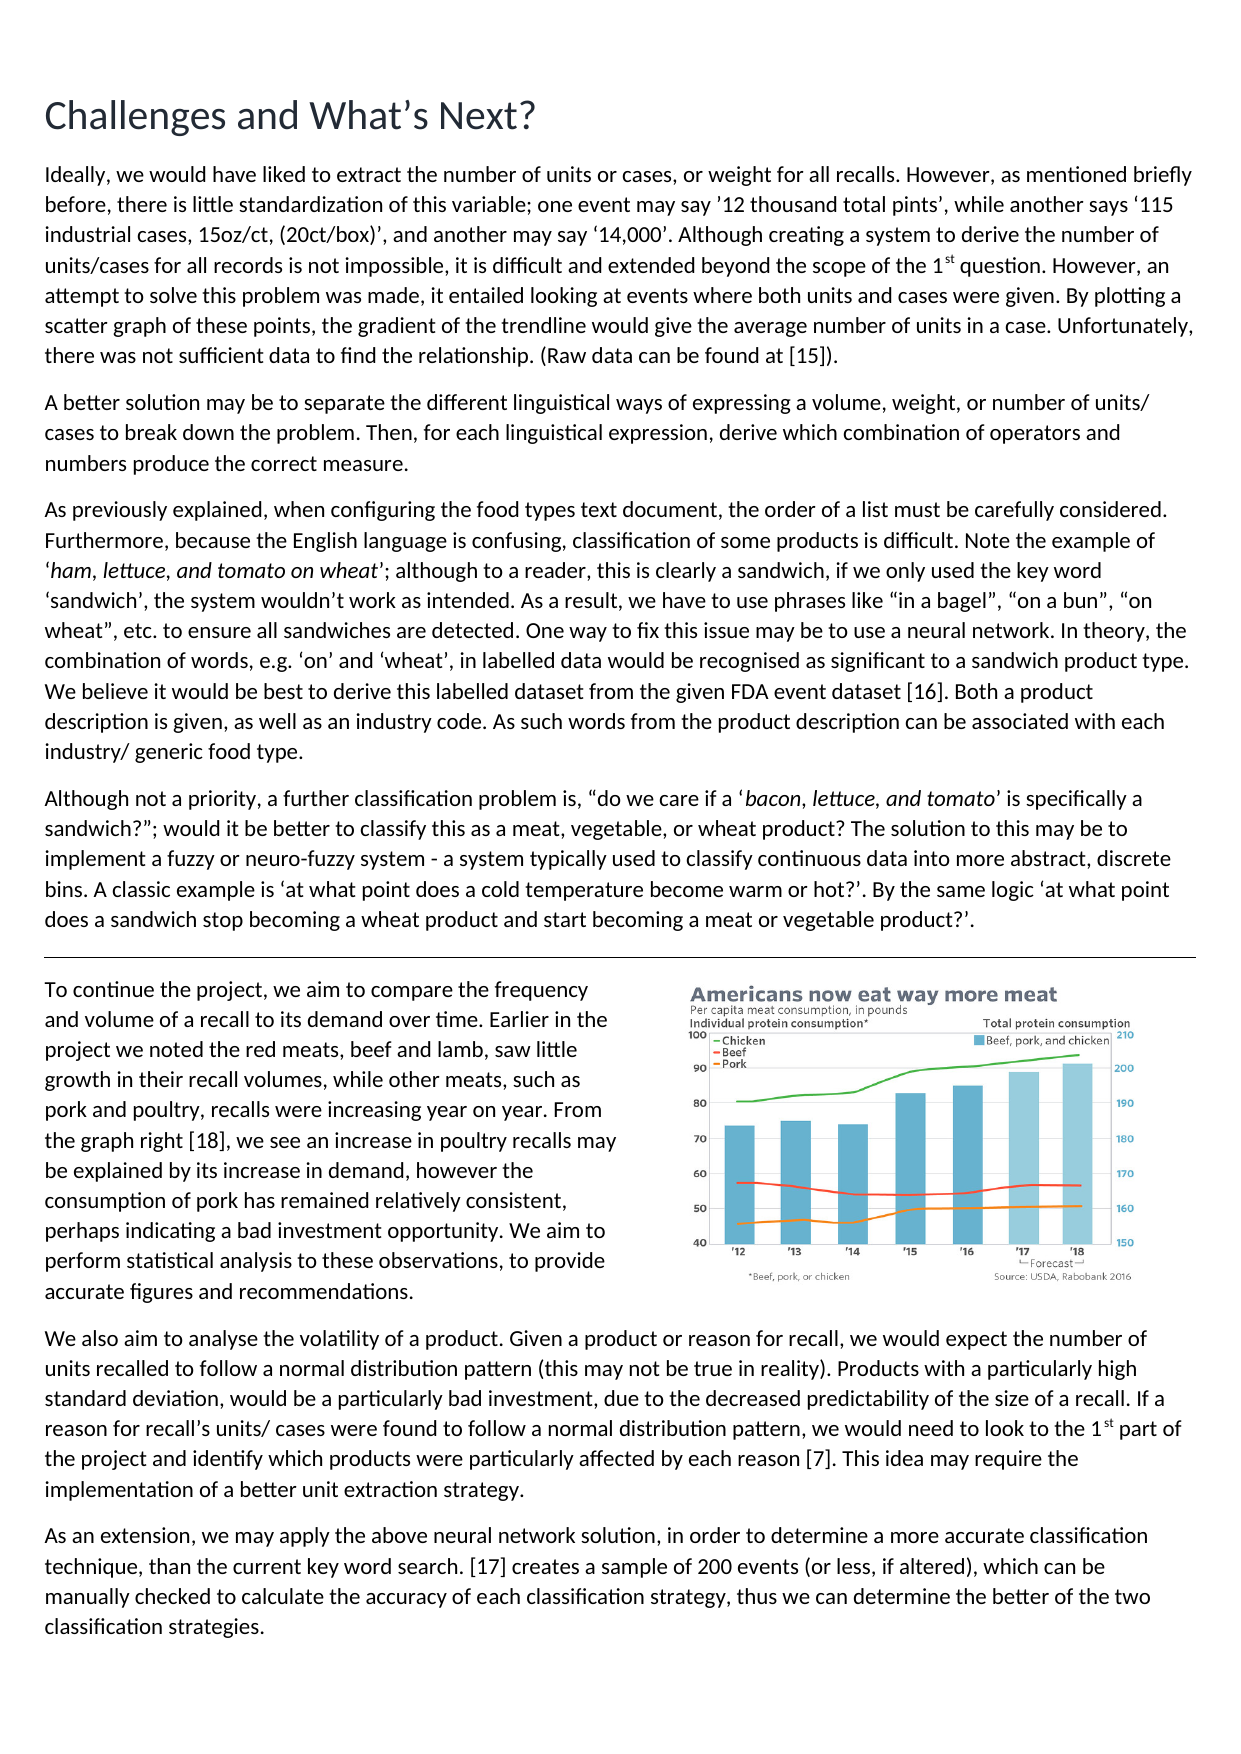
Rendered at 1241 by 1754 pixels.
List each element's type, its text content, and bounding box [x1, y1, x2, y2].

text We also aim to analyse the volatility of a product. Given a product or reason for recall, we would expect the number of units recalled to follow a normal distribution pattern (this may not be true in reality). Products with a particularly high standard deviation, would be a particularly bad investment, due to the decreased predictability of the size of a recall. If a reason for recall’s units/ cases were found to follow a normal distribution pattern, we would need to look to the 1st part of the project and identify which products were particularly affected by each reason [7]. This idea may require the implementation of a better unit extraction strategy. [44, 1324, 1196, 1503]
text As previously explained, when configuring the food types text document, the order of a list must be carefully considered. Furthermore, because the English language is confusing, classification of some products is difficult. Note the example of ‘ham, lettuce, and tomato on wheat’; although to a reader, this is clearly a sandwich, if we only used the key word ‘sandwich’, the system wouldn’t work as intended. As a result, we have to use phrases like “in a bagel”, “on a bun”, “on wheat”, etc. to ensure all sandwiches are detected. One way to fix this issue may be to use a neural network. In theory, the combination of words, e.g. ‘on’ and ‘wheat’, in labelled data would be recognised as significant to a sandwich product type. We believe it would be best to derive this labelled dataset from the given FDA event dataset [16]. Both a product description is given, as well as an industry code. As such words from the product description can be associated with each industry/ generic food type. [44, 496, 1196, 765]
text A better solution may be to separate the different linguistical ways of expressing a volume, weight, or number of units/ cases to break down the problem. Then, for each linguistical expression, derive which combination of operators and numbers produce the correct measure. [44, 388, 1196, 477]
text Challenges and What’s Next? [44, 89, 1196, 139]
text As an extension, we may apply the above neural network solution, in order to determine a more accurate classification technique, than the current key word search. [17] creates a sample of 200 events (or less, if altered), which can be manually checked to calculate the accuracy of each classification strategy, thus we can determine the better of the two classification strategies. [44, 1522, 1196, 1640]
picture [636, 979, 1183, 1286]
text Although not a priority, a further classification problem is, “do we care if a ‘bacon, lettuce, and tomato’ is specifically a sandwich?”; would it be better to classify this as a meat, vegetable, or wheat product? The solution to this may be to implement a fuzzy or neuro-fuzzy system - a system typically used to classify continuous data into more abstract, discrete bins. A classic example is ‘at what point does a cold temperature become warm or hot?’. By the same logic ‘at what point does a sandwich stop becoming a wheat product and start becoming a meat or vegetable product?’. [44, 784, 1196, 933]
text Ideally, we would have liked to extract the number of units or cases, or weight for all recalls. However, as mentioned briefly before, there is little standardization of this variable; one event may say ’12 thousand total pints’, while another says ‘115 industrial cases, 15oz/ct, (20ct/box)’, and another may say ‘14,000’. Although creating a system to derive the number of units/cases for all records is not impossible, it is difficult and extended beyond the scope of the 1st question. However, an attempt to solve this problem was made, it entailed looking at events where both units and cases were given. By plotting a scatter graph of these points, the gradient of the trendline would give the average number of units in a case. Unfortunately, there was not sufficient data to find the relationship. (Raw data can be found at [15]). [44, 160, 1196, 369]
